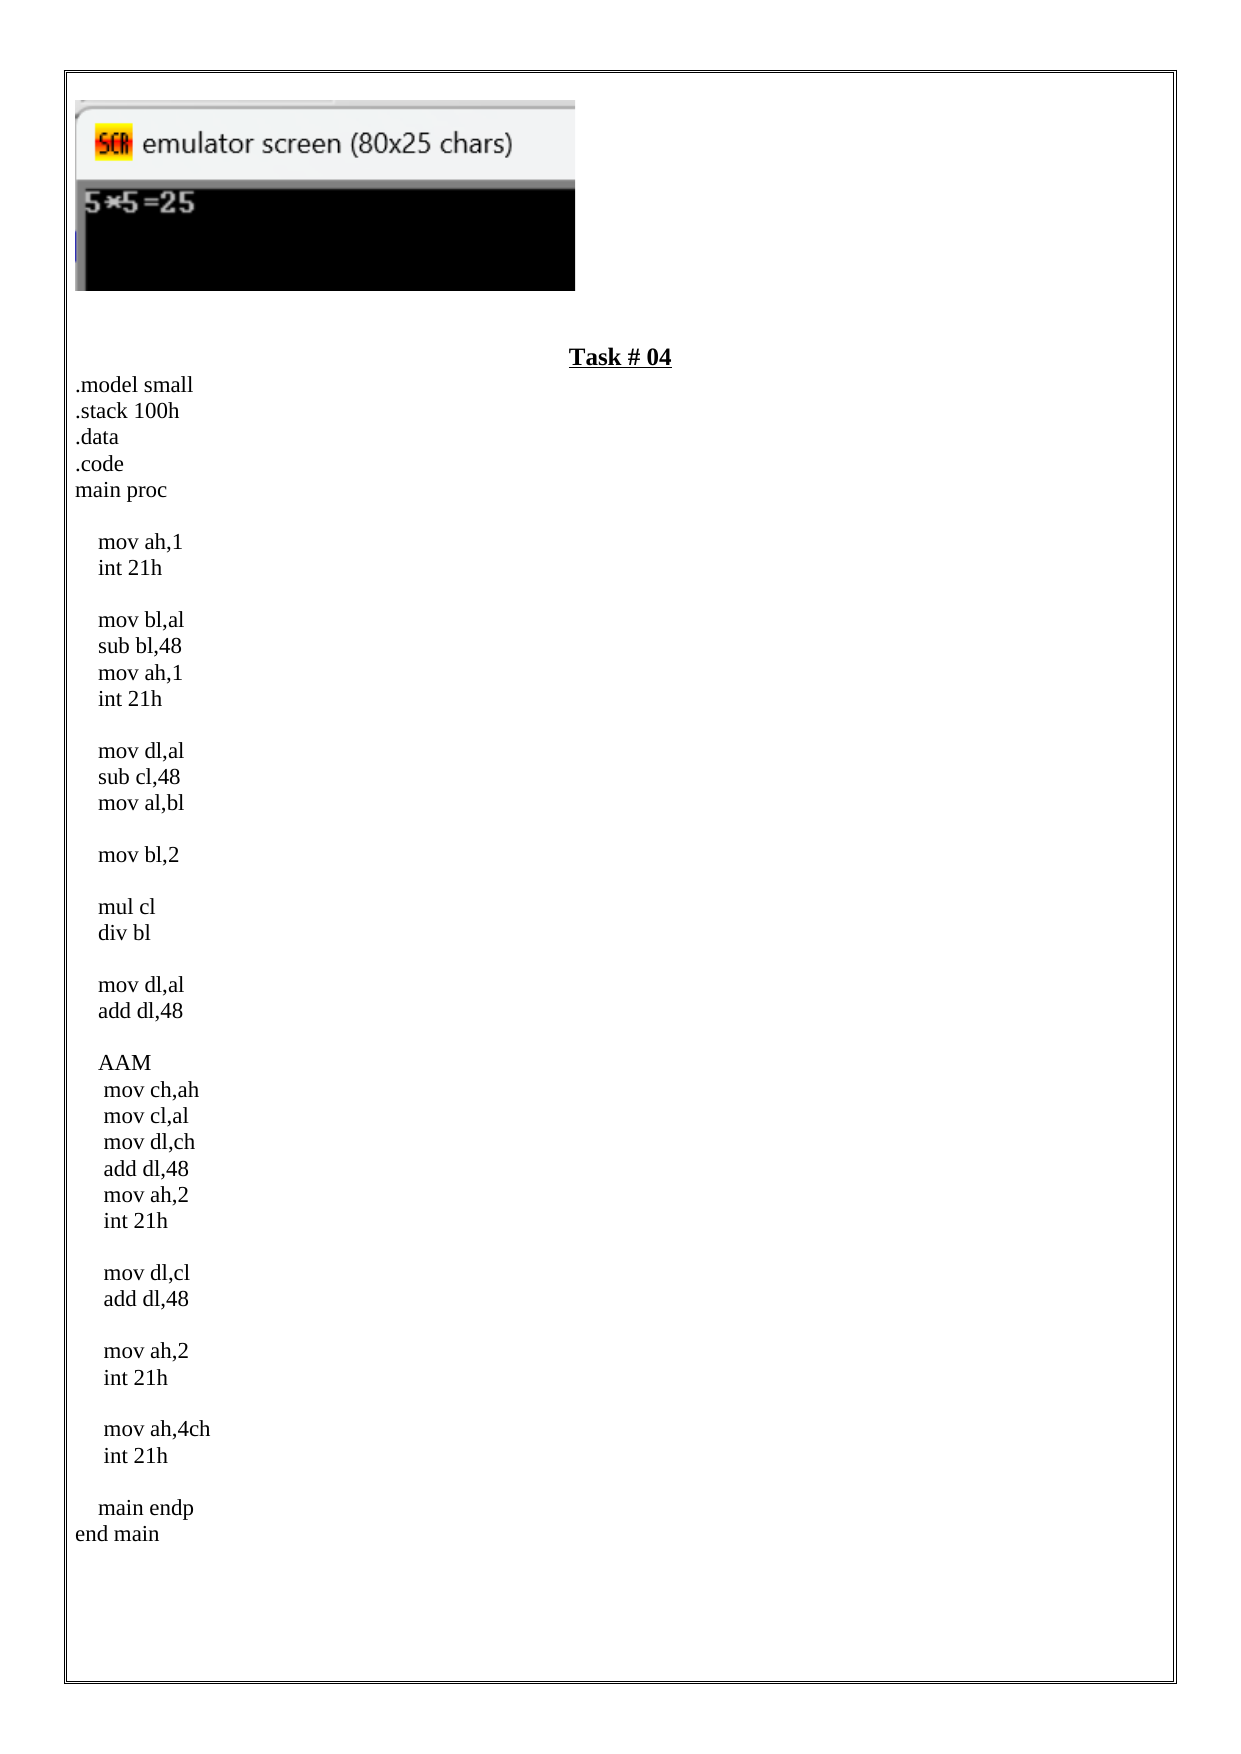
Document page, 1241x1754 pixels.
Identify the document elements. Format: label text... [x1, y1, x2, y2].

text end main [75, 1520, 1165, 1546]
text int 21h [75, 1364, 1165, 1390]
text main proc [75, 476, 1165, 502]
text mov dl,al [75, 971, 1165, 997]
text mov dl,cl [75, 1259, 1165, 1286]
text mov al,bl [75, 789, 1165, 816]
text main endp [75, 1493, 1165, 1520]
text int 21h [75, 1207, 1165, 1234]
picture [75, 100, 575, 291]
text mov ah,4ch [75, 1415, 1165, 1442]
text Task # 04 [75, 342, 1165, 371]
text mov bl,2 [75, 841, 1165, 868]
text add dl,48 [75, 1155, 1165, 1181]
text mov ah,2 [75, 1337, 1165, 1364]
text mov ah,1 [75, 528, 1165, 554]
text div bl [75, 919, 1165, 946]
text int 21h [75, 685, 1165, 711]
text mov dl,al [75, 737, 1165, 763]
text .model small [75, 371, 1165, 397]
text .stack 100h [75, 397, 1165, 423]
text add dl,48 [75, 997, 1165, 1024]
text mov ch,ah [75, 1076, 1165, 1102]
text mov dl,ch [75, 1128, 1165, 1155]
text .data [75, 423, 1165, 450]
text mov bl,al [75, 606, 1165, 632]
text .code [75, 450, 1165, 476]
text int 21h [75, 1442, 1165, 1468]
text mov ah,1 [75, 659, 1165, 685]
text add dl,48 [75, 1286, 1165, 1312]
text mov cl,al [75, 1102, 1165, 1128]
text mov ah,2 [75, 1181, 1165, 1207]
text mul cl [75, 893, 1165, 919]
text int 21h [75, 554, 1165, 581]
text AAM [75, 1049, 1165, 1076]
text sub bl,48 [75, 632, 1165, 659]
text sub cl,48 [75, 763, 1165, 789]
